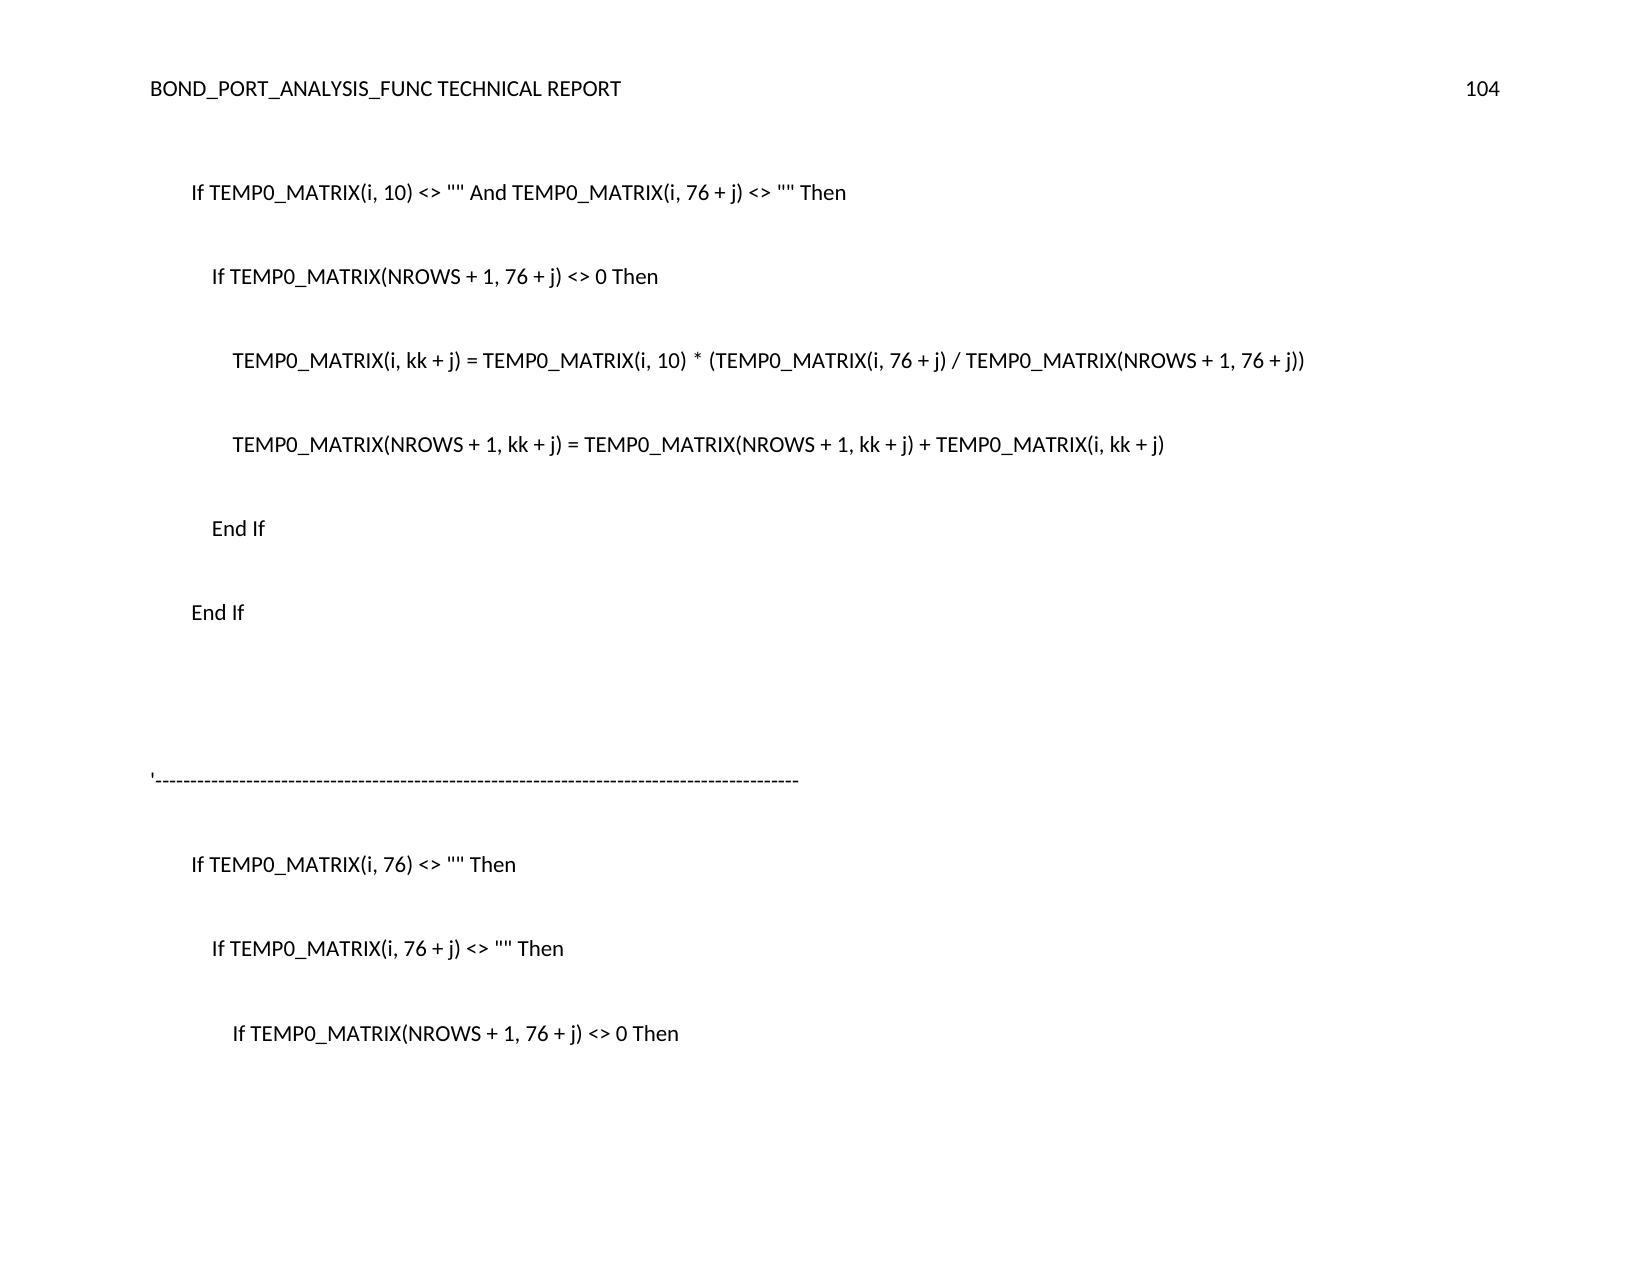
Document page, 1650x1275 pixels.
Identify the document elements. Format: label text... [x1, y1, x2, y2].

text If TEMP0_MATRIX(i, 76 + j) <> "" Then [150, 934, 1500, 963]
text End If [150, 514, 1500, 542]
text If TEMP0_MATRIX(NROWS + 1, 76 + j) <> 0 Then [150, 1019, 1500, 1047]
text If TEMP0_MATRIX(i, 10) <> "" And TEMP0_MATRIX(i, 76 + j) <> "" Then [150, 178, 1500, 206]
text TEMP0_MATRIX(i, kk + j) = TEMP0_MATRIX(i, 10) * (TEMP0_MATRIX(i, 76 + j) / TEMP0_MATRIX(NROWS + 1, 76 + j)) [150, 346, 1500, 374]
text End If [150, 598, 1500, 626]
text TEMP0_MATRIX(NROWS + 1, kk + j) = TEMP0_MATRIX(NROWS + 1, kk + j) + TEMP0_MATRIX(i, kk + j) [150, 430, 1500, 458]
text If TEMP0_MATRIX(i, 76) <> "" Then [150, 851, 1500, 878]
text '-------------------------------------------------------------------------------------------- [150, 766, 1500, 794]
text If TEMP0_MATRIX(NROWS + 1, 76 + j) <> 0 Then [150, 262, 1500, 290]
